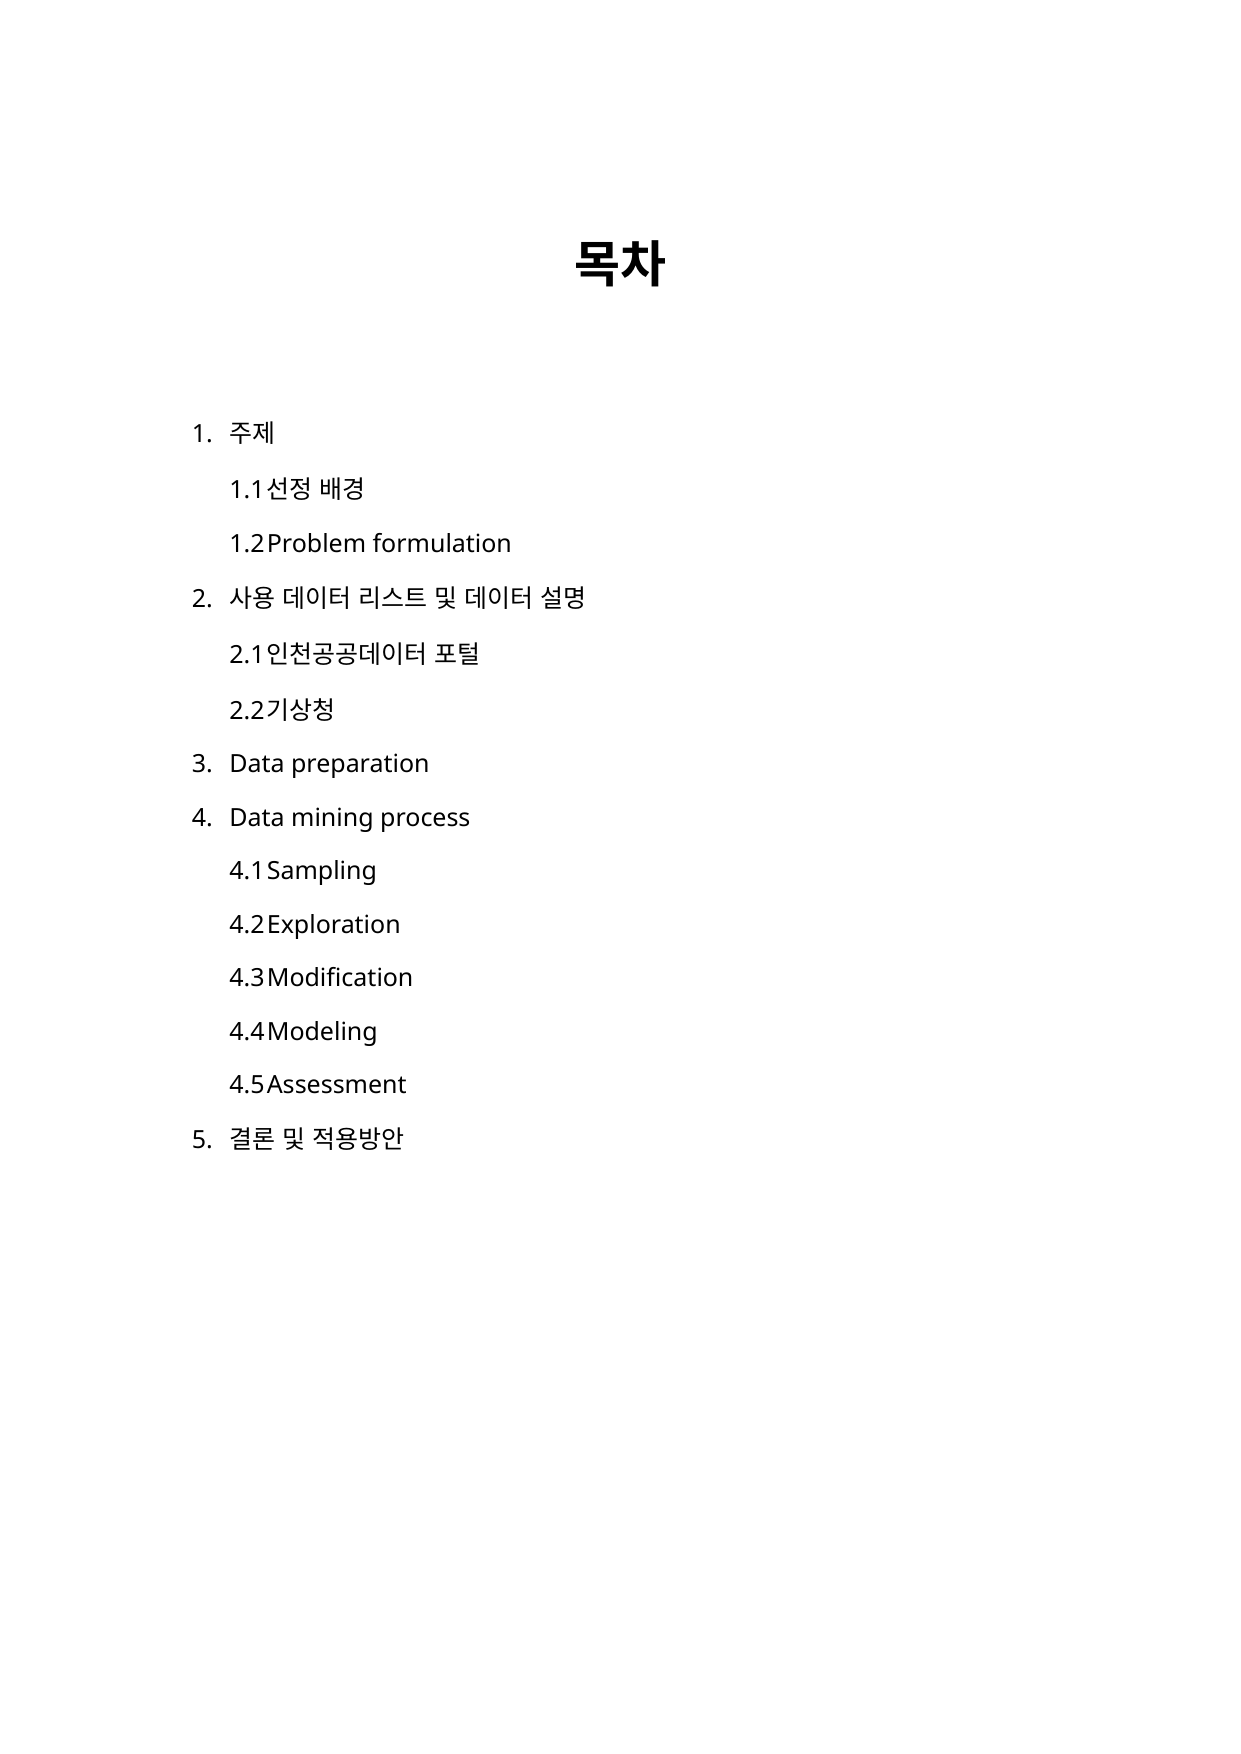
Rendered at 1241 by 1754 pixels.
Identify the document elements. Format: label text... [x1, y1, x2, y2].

list 결론 및 적용방안 [192, 1120, 1090, 1156]
list 사용 데이터 리스트 및 데이터 설명 [192, 579, 1090, 615]
list Data preparation [192, 746, 1090, 780]
list Problem formulation [229, 525, 1090, 559]
list Exploration [229, 906, 1090, 940]
list 선정 배경 [229, 469, 1090, 506]
list Assessment [229, 1067, 1090, 1101]
list Modeling [229, 1013, 1090, 1047]
list 주제 [192, 414, 1090, 450]
list Sampling [229, 853, 1090, 887]
text 목차 [150, 224, 1090, 297]
list 인천공공데이터 포털 [229, 634, 1090, 671]
list Data mining process [192, 799, 1090, 833]
list 기상청 [229, 690, 1090, 726]
list Modification [229, 960, 1090, 994]
